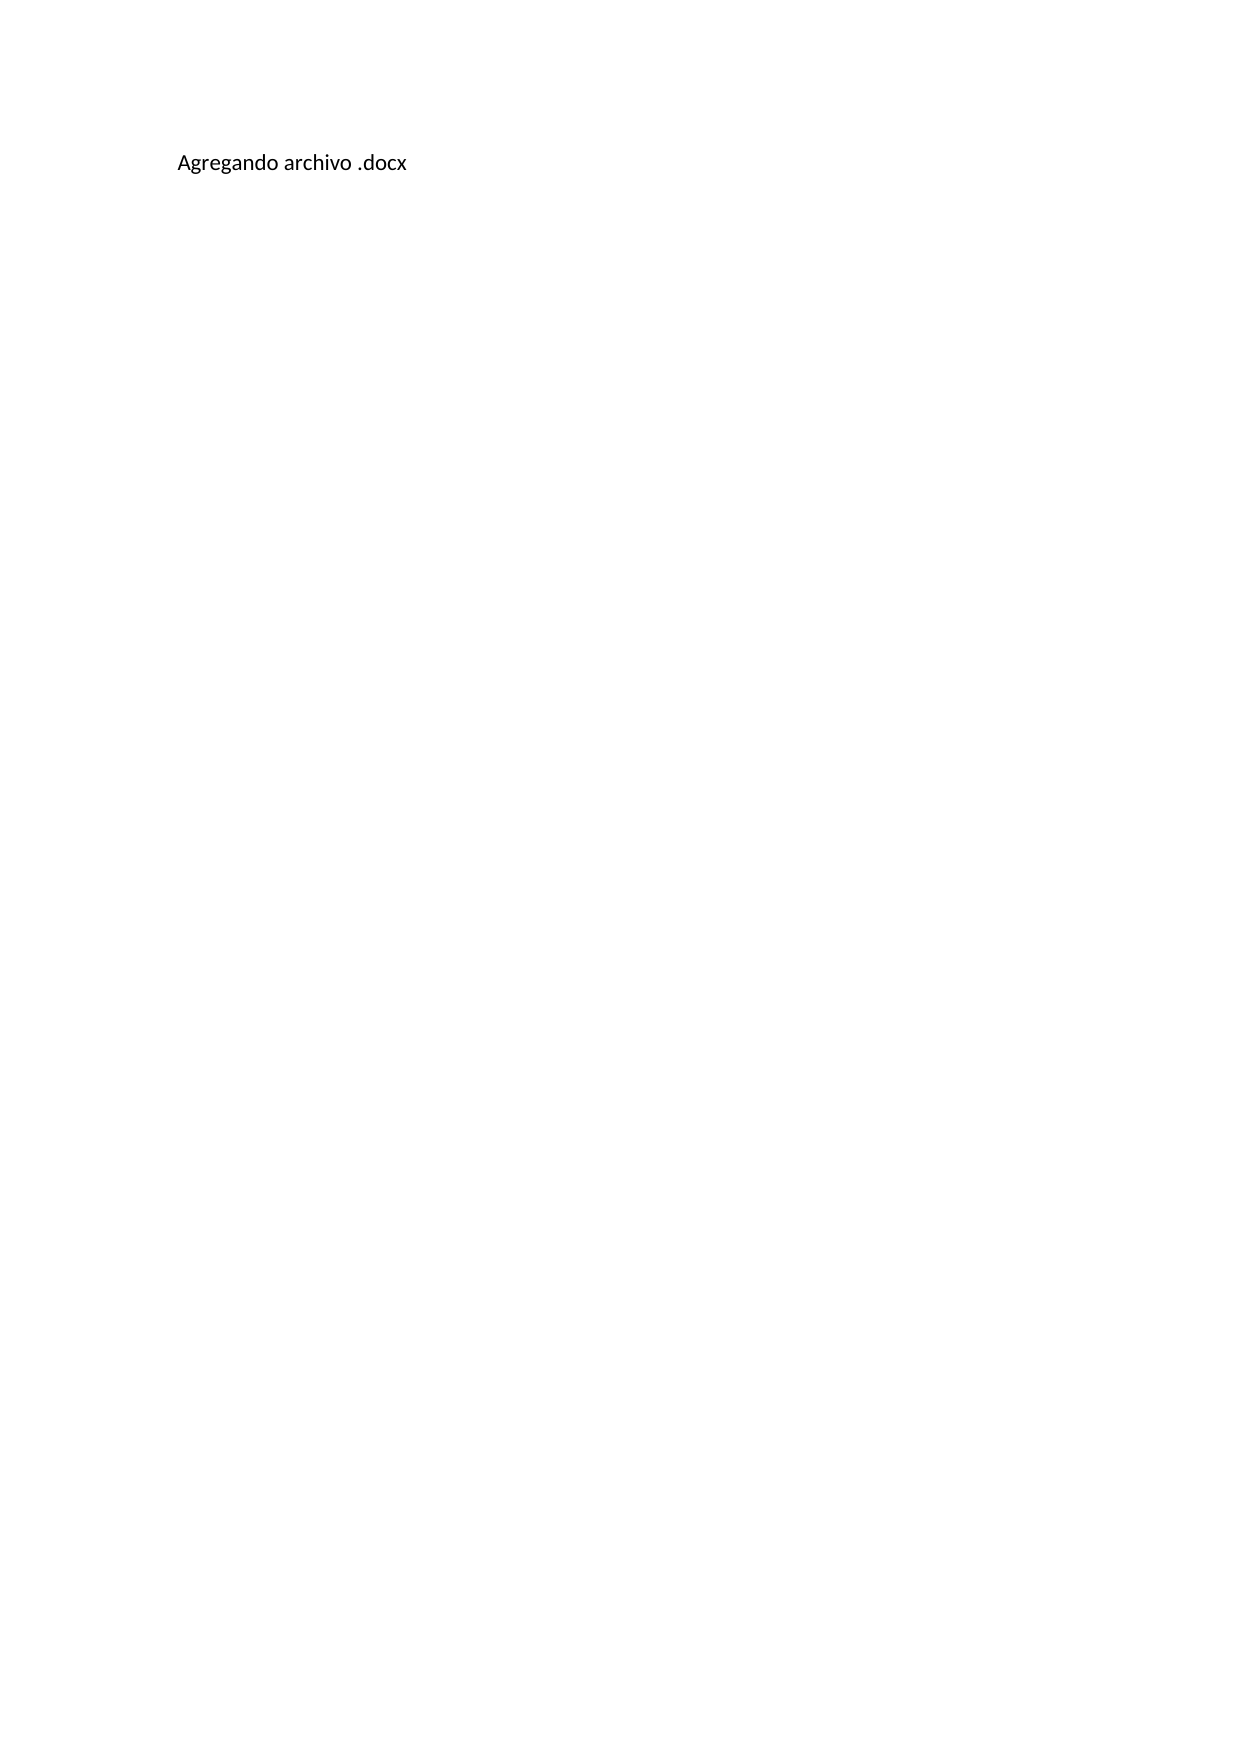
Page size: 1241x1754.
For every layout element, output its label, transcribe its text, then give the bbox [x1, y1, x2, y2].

text Agregando archivo .docx [177, 148, 1063, 176]
